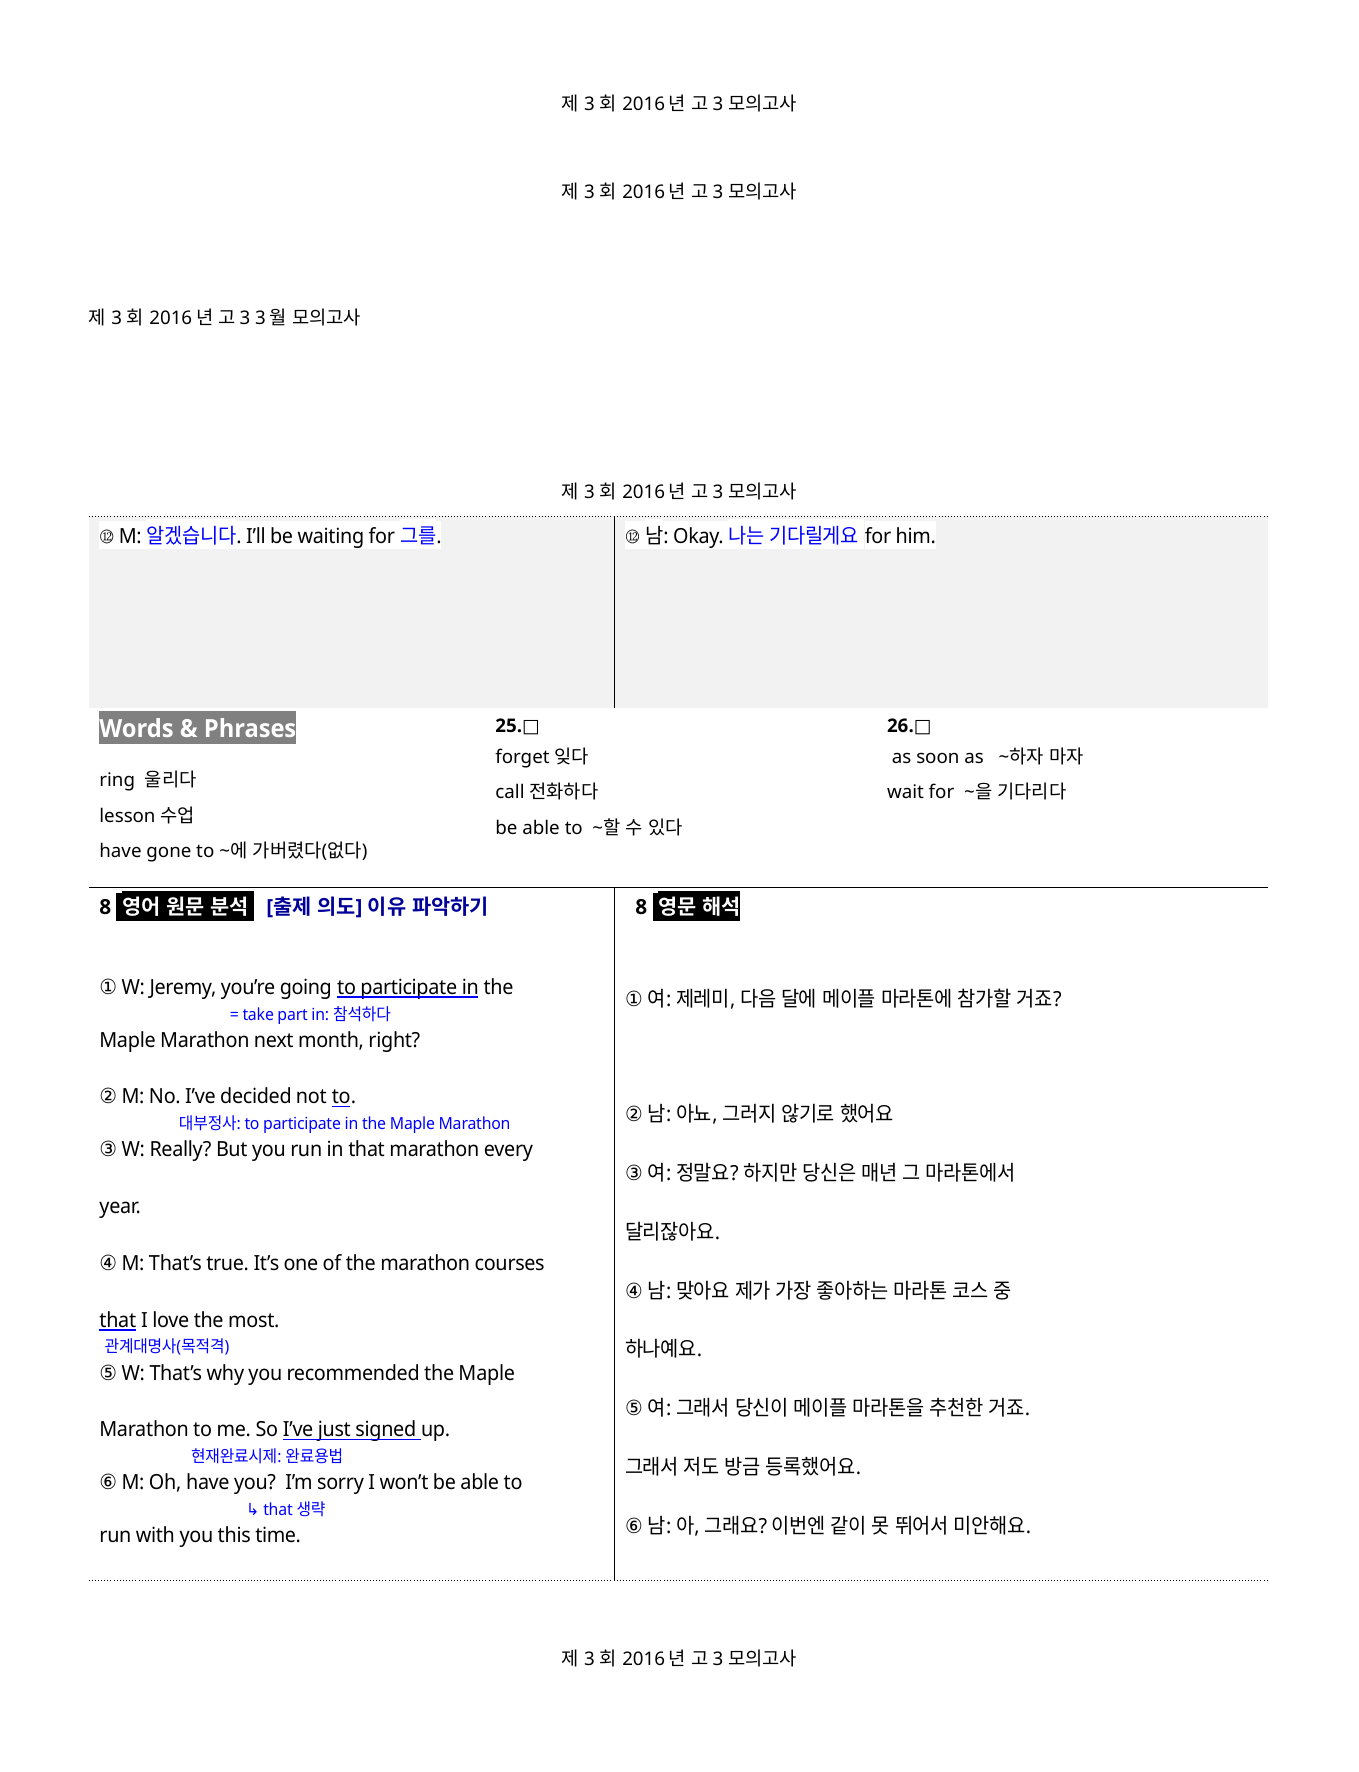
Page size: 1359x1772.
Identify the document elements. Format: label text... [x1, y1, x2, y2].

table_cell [89, 888, 614, 1580]
table_cell Words & Phrases ring 울리다 lesson 수업 have gone to ~에 가버렸다(없다) [89, 708, 484, 887]
table_cell as soon as ~하자 마자 wait for ~을 기다리다 [876, 708, 1268, 887]
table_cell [615, 888, 1268, 1580]
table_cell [89, 516, 614, 708]
table_cell forget 잊다 call 전화하다 be able to ~할 수 있다 [485, 708, 876, 887]
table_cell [615, 516, 1268, 708]
